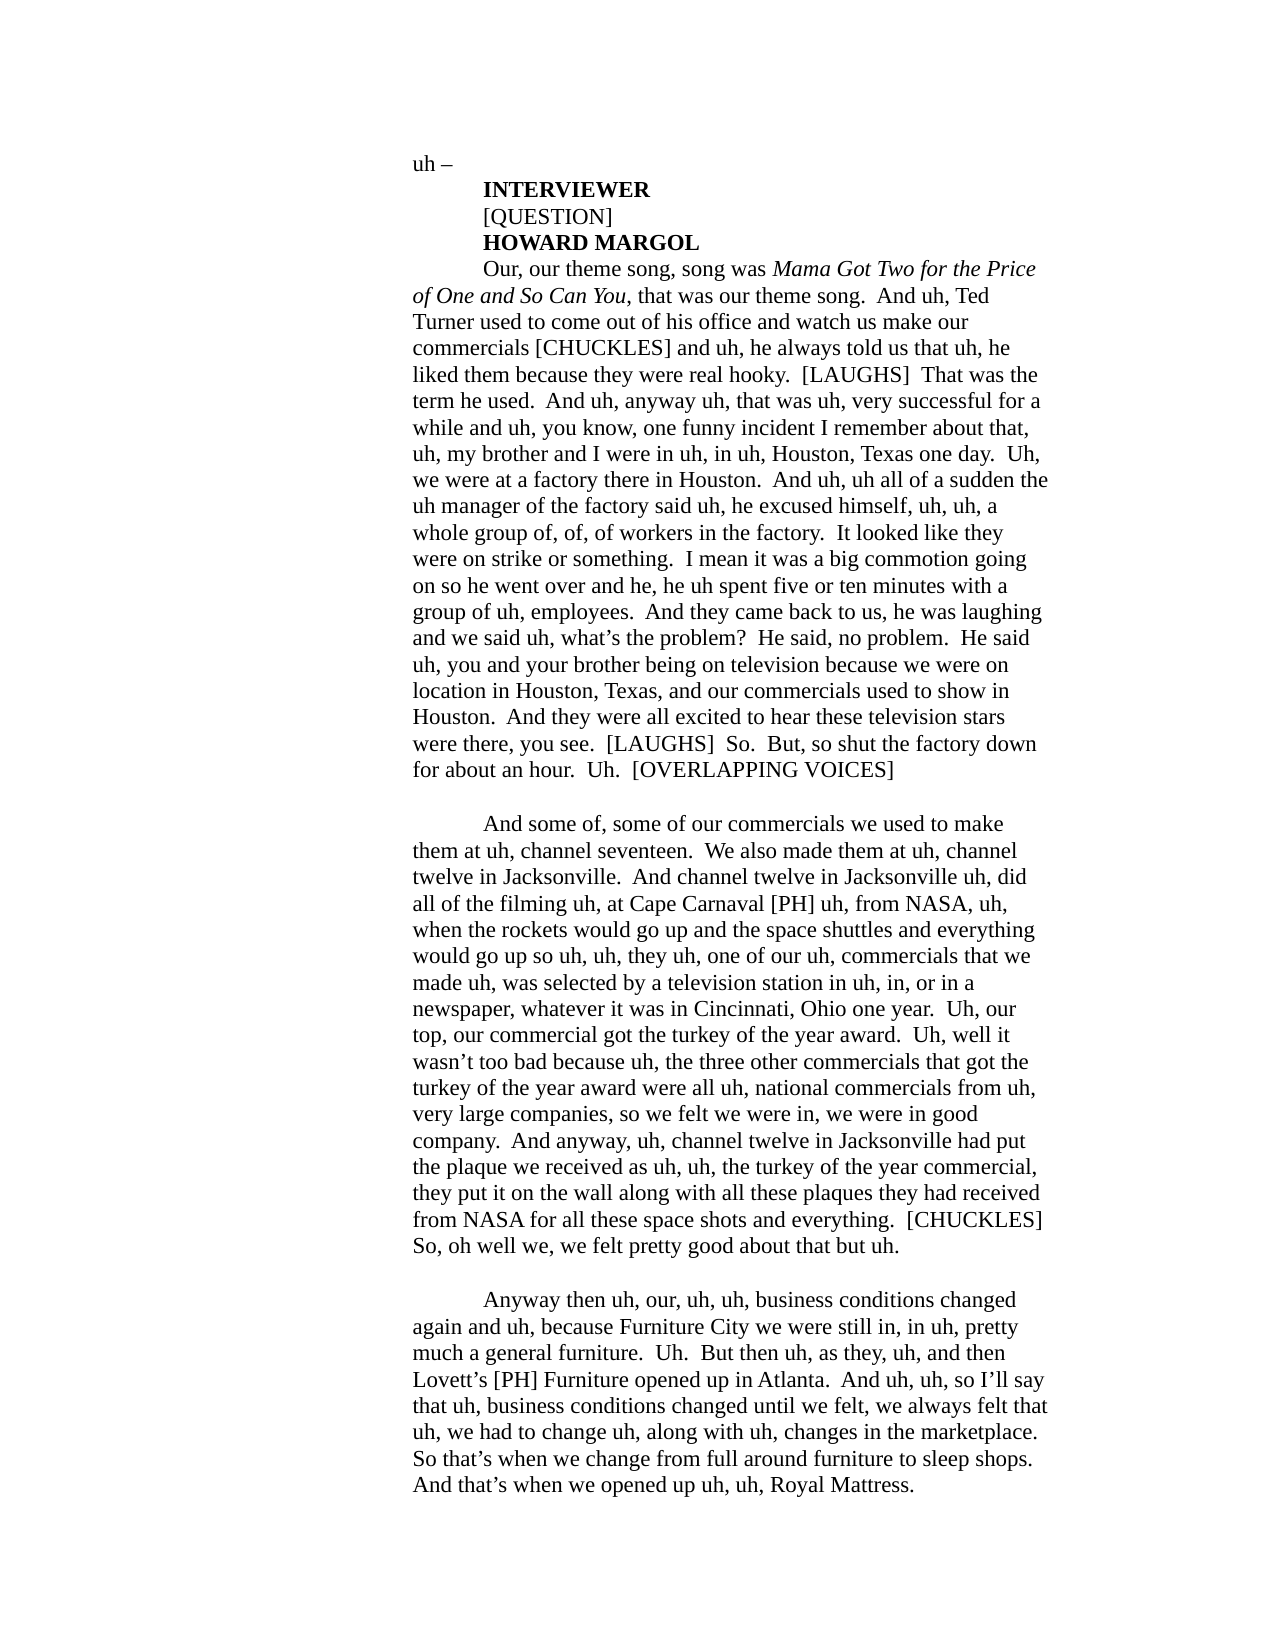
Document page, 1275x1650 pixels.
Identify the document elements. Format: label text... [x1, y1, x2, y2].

text Uh. This was in the sixties, uh, mostly the sixties, yes. And uh – [412, 150, 1050, 203]
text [412, 1314, 1050, 1472]
text And some of, some of our commercials we used to make them at uh, channel seventeen. We also made them at uh, channel twelve in Jacksonville. And channel twelve in Jacksonville uh, did all of the filming uh, at Cape Carnaval [PH] uh, from NASA, uh, when the rockets would go up and the space shuttles and everything would go up so uh, uh, they uh, one of our uh, commercials that we made uh, was selected by a television station in uh, in, or in a newspaper, whatever it was in Cincinnati, Ohio one year. Uh, our top, our commercial got the turkey of the year award. Uh, well it wasn’t too bad because uh, the three other commercials that got the turkey of the year award were all uh, national commercials from uh, very large companies, so we felt we were in, we were in good company. And anyway, uh, channel twelve in Jacksonville had put the plaque we received as uh, uh, the turkey of the year commercial, they put it on the wall along with all these plaques they had received from NASA for all these space shots and everything. [CHUCKLES] So, oh well we, we felt pretty good about that but uh. [412, 838, 1050, 1286]
text HOWARD MARGOL [412, 255, 1050, 282]
text [QUESTION] [412, 229, 1050, 255]
text Our, our theme song, song was Mama Got Two for the Price of One and So Can You, that was our theme song. And uh, Ted Turner used to come out of his office and watch us make our commercials [CHUCKLES] and uh, he always told us that uh, he liked them because they were real hooky. [LAUGHS] That was the term he used. And uh, anyway uh, that was uh, very successful for a while and uh, you know, one funny incident I remember about that, uh, my brother and I were in uh, in uh, Houston, Texas one day. Uh, we were at a factory there in Houston. And uh, uh all of a sudden the uh manager of the factory said uh, he excused himself, uh, uh, a whole group of, of, of workers in the factory. It looked like they were on strike or something. I mean it was a big commotion going on so he went over and he, he uh spent five or ten minutes with a group of uh, employees. And they came back to us, he was laughing and we said uh, what’s the problem? He said, no problem. He said uh, you and your brother being on television because we were on location in Houston, Texas, and our commercials used to show in Houston. And they were all excited to hear these television stars were there, you see. [LAUGHS] So. But, so shut the factory down for about an hour. Uh. [OVERLAPPING VOICES] [412, 282, 1050, 809]
text INTERVIEWER [412, 203, 1050, 229]
